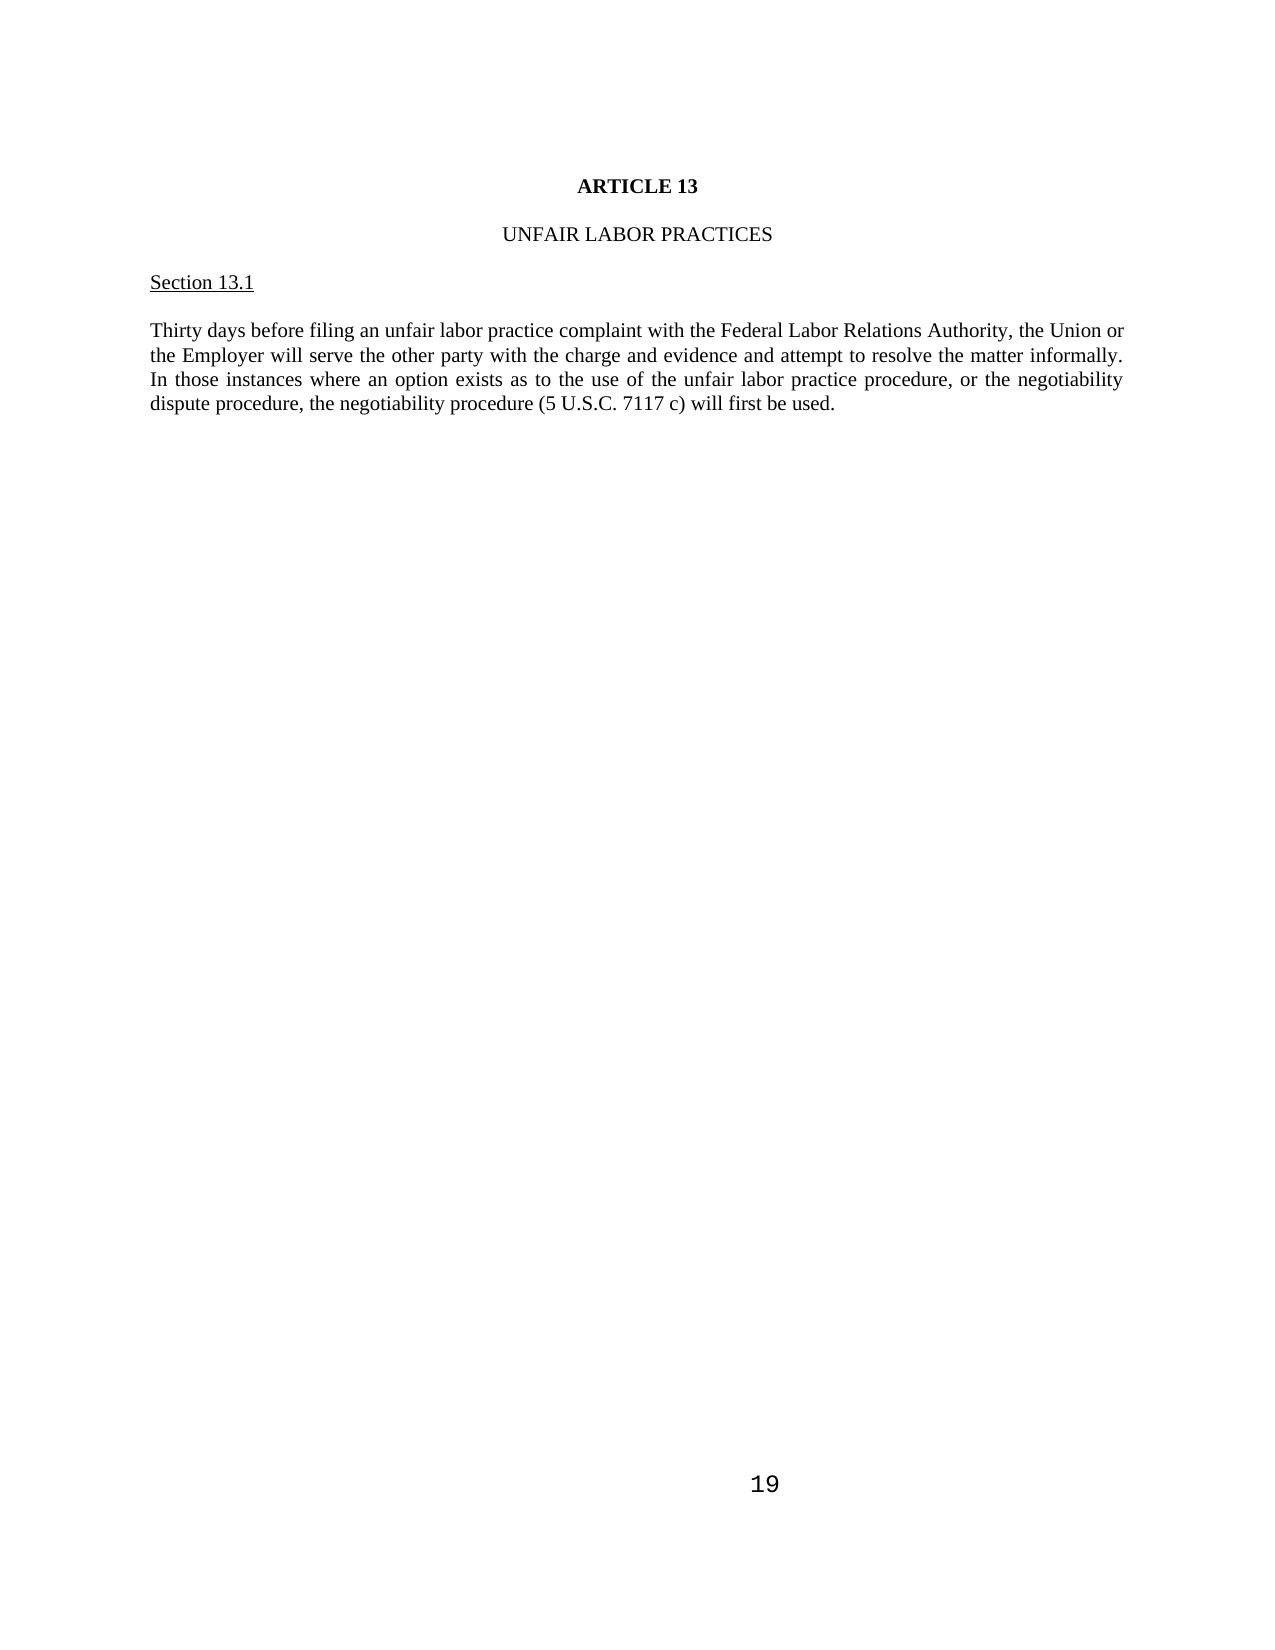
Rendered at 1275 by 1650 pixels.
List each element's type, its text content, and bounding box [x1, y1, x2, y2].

text UNFAIR LABOR PRACTICES [150, 222, 1125, 246]
text ARTICLE 13 [150, 174, 1125, 198]
text Section 13.1 [150, 270, 1125, 294]
text Thirty days before filing an unfair labor practice complaint with the Federal Labor Relations Authority, the or the Employer will serve the other party with the charge and evidence and attempt to resolve the matter informally. In those instances where an option exists as to the use of the unfair labor practice procedure, or the negotiability dispute procedure, the negotiability procedure (5 U.S.C. 7117 c) will first be used. [150, 318, 1125, 415]
